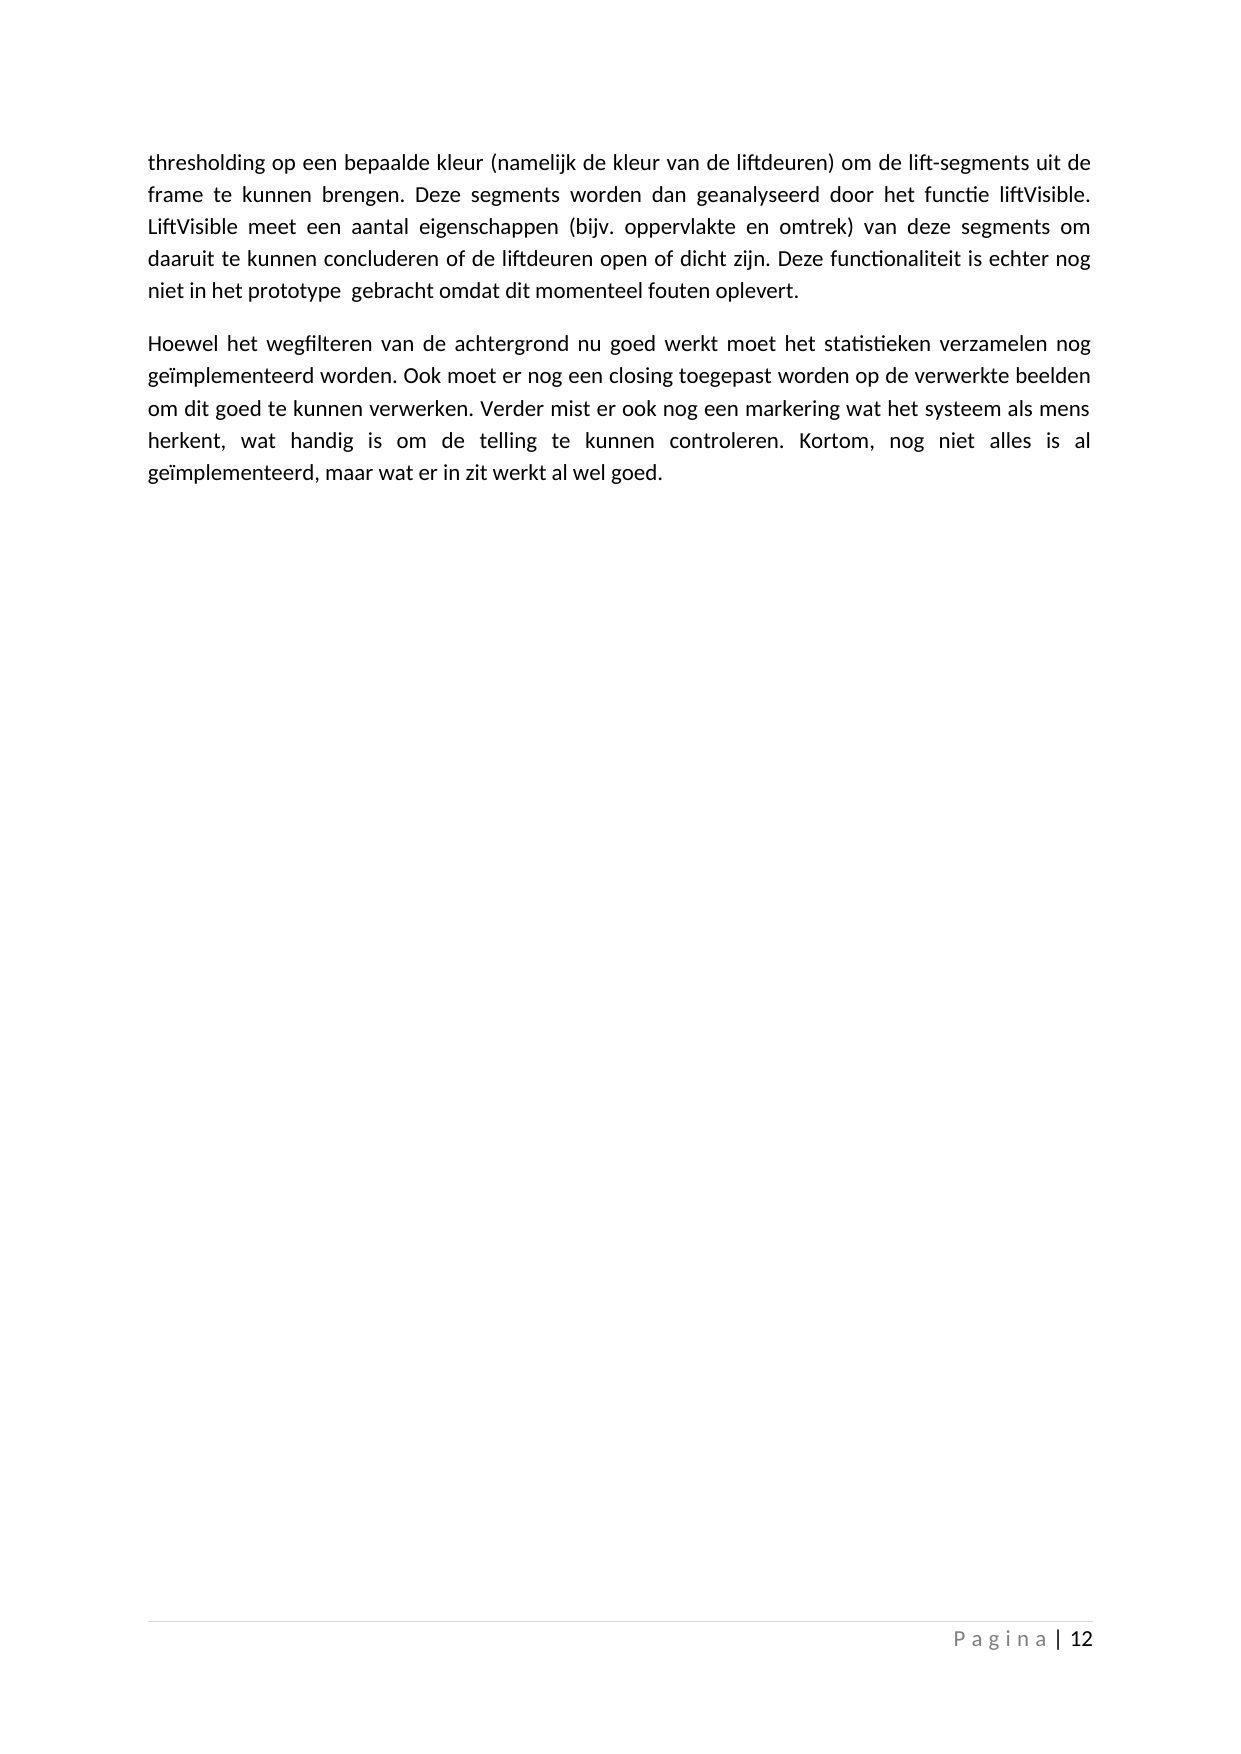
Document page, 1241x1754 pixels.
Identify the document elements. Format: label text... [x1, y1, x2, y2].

text Hoewel het wegfilteren van de achtergrond nu goed werkt moet het statistieken verzamelen nog geïmplementeerd worden. Ook moet er nog een closing toegepast worden op de verwerkte beelden om dit goed te kunnen verwerken. Verder mist er ook nog een markering wat het systeem als mens herkent, wat handig is om de telling te kunnen controleren. Kortom, nog niet alles is al geïmplementeerd, maar wat er in zit werkt al wel goed. [148, 329, 1093, 486]
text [148, 148, 1093, 304]
